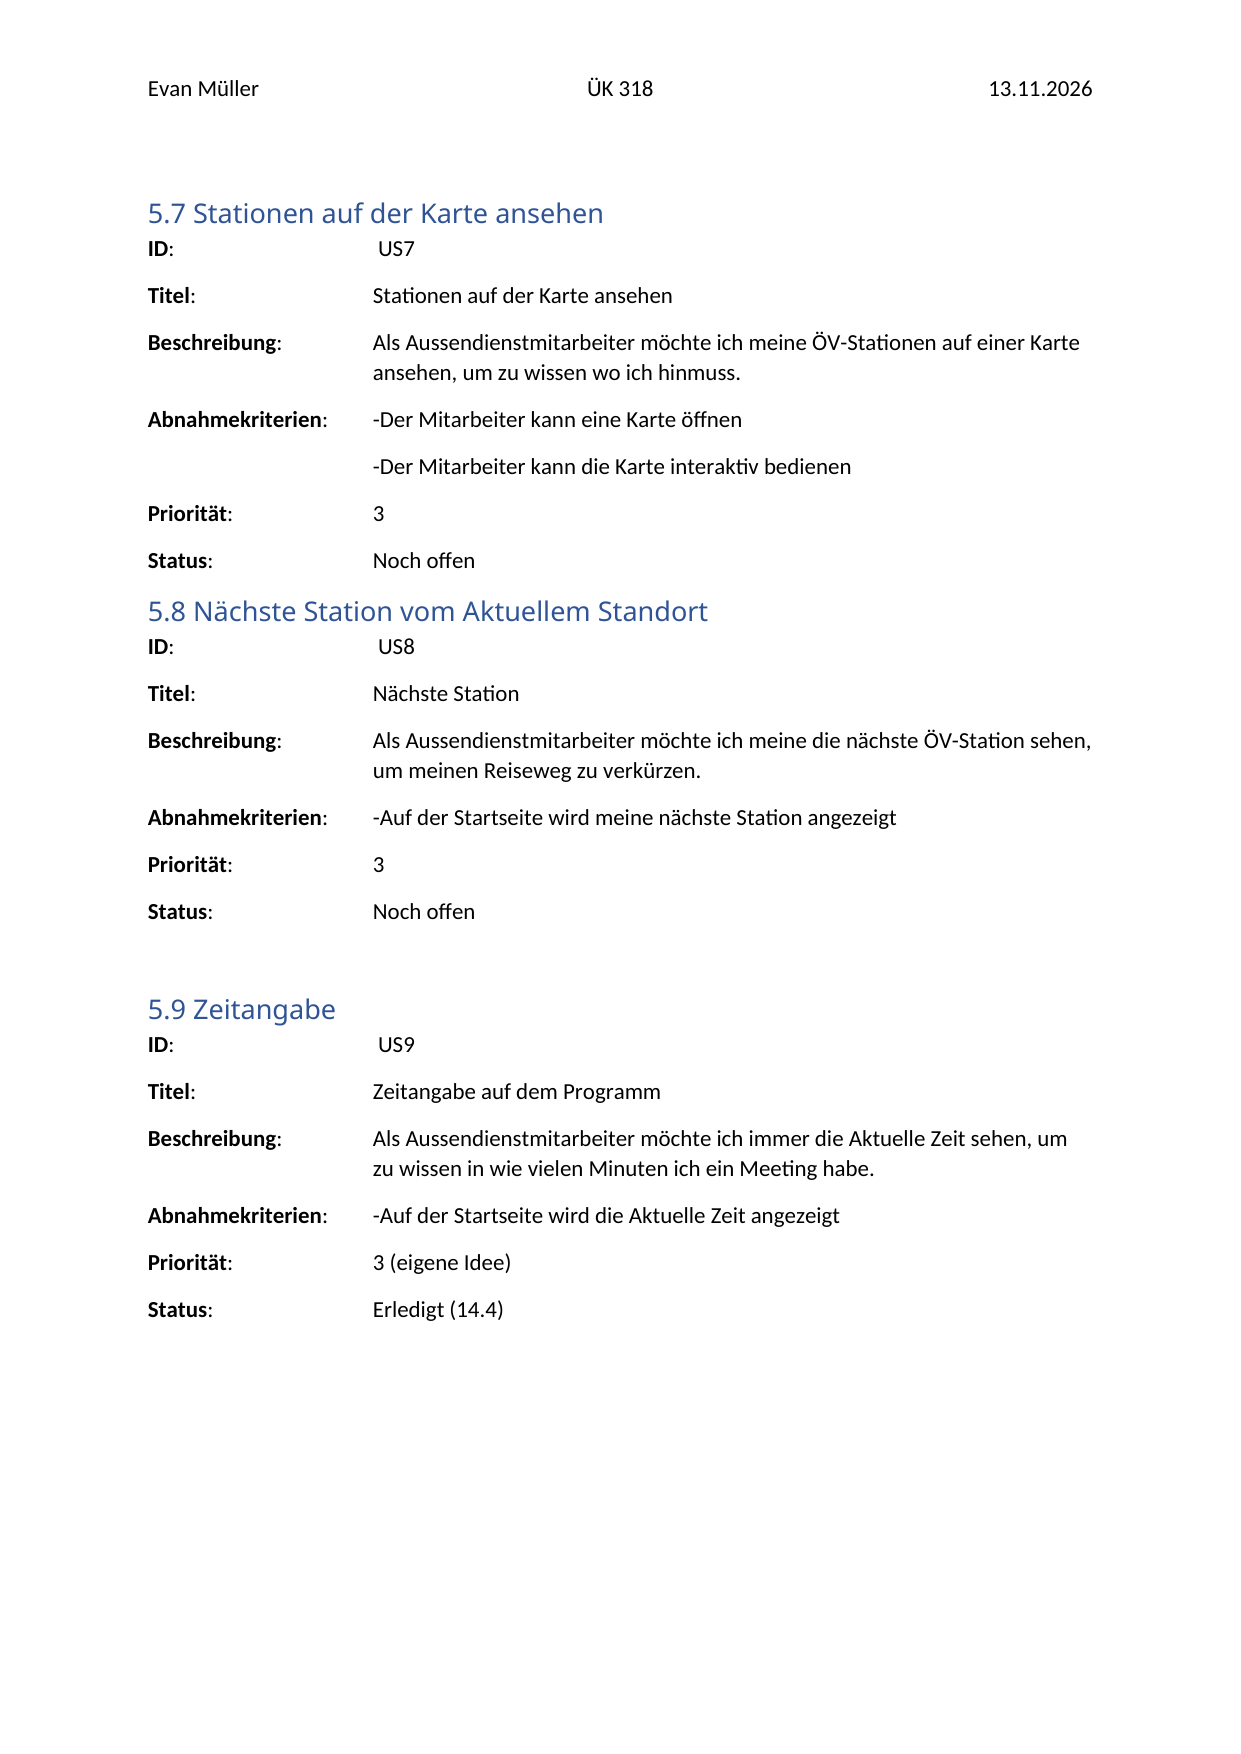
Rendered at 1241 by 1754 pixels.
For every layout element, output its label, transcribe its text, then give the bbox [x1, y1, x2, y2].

text ID: US7 [148, 234, 1093, 262]
text Status: Noch offen [148, 546, 1093, 574]
text Priorität: 3 (eigene Idee) [148, 1248, 1093, 1276]
text Titel: Nächste Station [148, 679, 1093, 707]
text Abnahmekriterien: -Auf der Startseite wird die Aktuelle Zeit angezeigt [148, 1201, 1093, 1229]
text Priorität: 3 [148, 499, 1093, 527]
subtitle 5.8 Nächste Station vom Aktuellem Standort [148, 593, 1093, 629]
text ID: US8 [148, 632, 1093, 660]
text Abnahmekriterien: -Auf der Startseite wird meine nächste Station angezeigt [148, 803, 1093, 831]
text Status: Erledigt (14.4) [148, 1295, 1093, 1323]
text Beschreibung: Als Aussendienstmitarbeiter möchte ich immer die Aktuelle Zeit sehen, um zu wissen in wie vielen Minuten ich ein Meeting habe. [148, 1124, 1093, 1182]
subtitle 5.7 Stationen auf der Karte ansehen [148, 194, 1093, 231]
subtitle 5.9 Zeitangabe [148, 991, 1093, 1028]
text Priorität: 3 [148, 850, 1093, 878]
text Titel: Zeitangabe auf dem Programm [148, 1077, 1093, 1105]
text Titel: Stationen auf der Karte ansehen [148, 281, 1093, 309]
text Beschreibung: Als Aussendienstmitarbeiter möchte ich meine ÖV-Stationen auf einer Karte ansehen, um zu wissen wo ich hinmuss. [148, 328, 1093, 386]
text Status: Noch offen [148, 897, 1093, 925]
text ID: US9 [148, 1031, 1093, 1058]
text Abnahmekriterien: -Der Mitarbeiter kann eine Karte öffnen [148, 405, 1093, 433]
text -Der Mitarbeiter kann die Karte interaktiv bedienen [373, 452, 1093, 480]
text Beschreibung: Als Aussendienstmitarbeiter möchte ich meine die nächste ÖV-Station sehen, um meinen Reiseweg zu verkürzen. [148, 726, 1093, 784]
